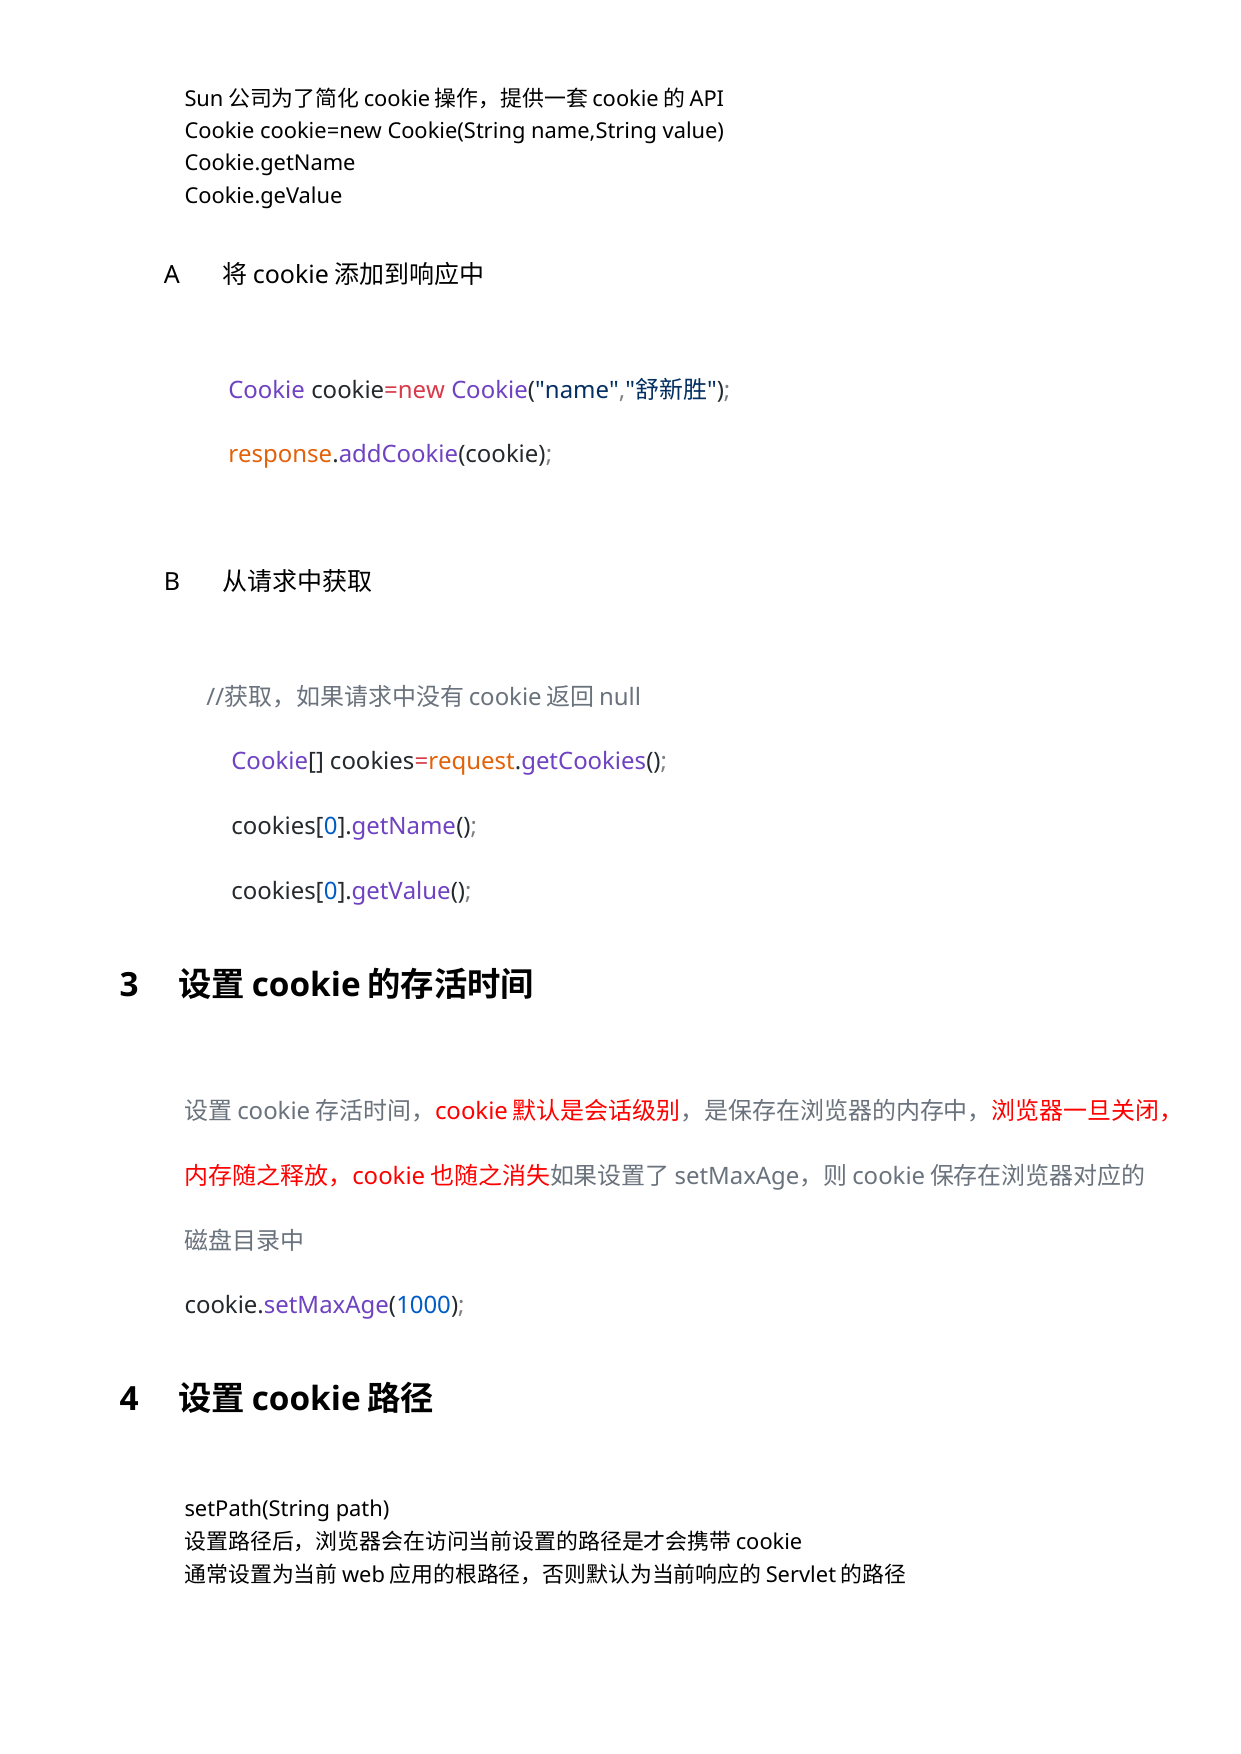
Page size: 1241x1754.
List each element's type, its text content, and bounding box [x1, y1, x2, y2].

text 设置路径后，浏览器会在访问当前设置的路径是才会携带cookie [184, 1524, 1165, 1556]
text 设置cookie存活时间，cookie默认是会话级别，是保存在浏览器的内存中，浏览器一旦关闭，内存随之释放，cookie也随之消失如果设置了setMaxAge，则cookie保存在浏览器对应的磁盘目录中 cookie.setMaxAge(1000); [184, 1077, 1165, 1337]
subtitle 设置cookie的存活时间 [119, 949, 1165, 1014]
text Sun公司为了简化cookie操作，提供一套cookie的API [184, 81, 1165, 113]
text 通常设置为当前web应用的根路径，否则默认为当前响应的Servlet的路径 [184, 1556, 1165, 1589]
text Cookie cookie=new Cookie("name","舒新胜"); response.addCookie(cookie); [228, 355, 1165, 485]
text //获取，如果请求中没有cookie返回null Cookie[] cookies=request.getCookies(); cookies[0].getName(); cookies[0].getValue(); [206, 662, 1165, 922]
subtitle 设置cookie路径 [119, 1364, 1165, 1429]
text Cookie.getName [184, 146, 1165, 178]
text Cookie cookie=new Cookie(String name,String value) [184, 113, 1165, 146]
text Cookie.geValue [184, 178, 1165, 211]
subtitle 将cookie添加到响应中 [164, 240, 1165, 305]
subtitle 从请求中获取 [164, 547, 1165, 612]
text setPath(String path) [184, 1491, 1165, 1524]
